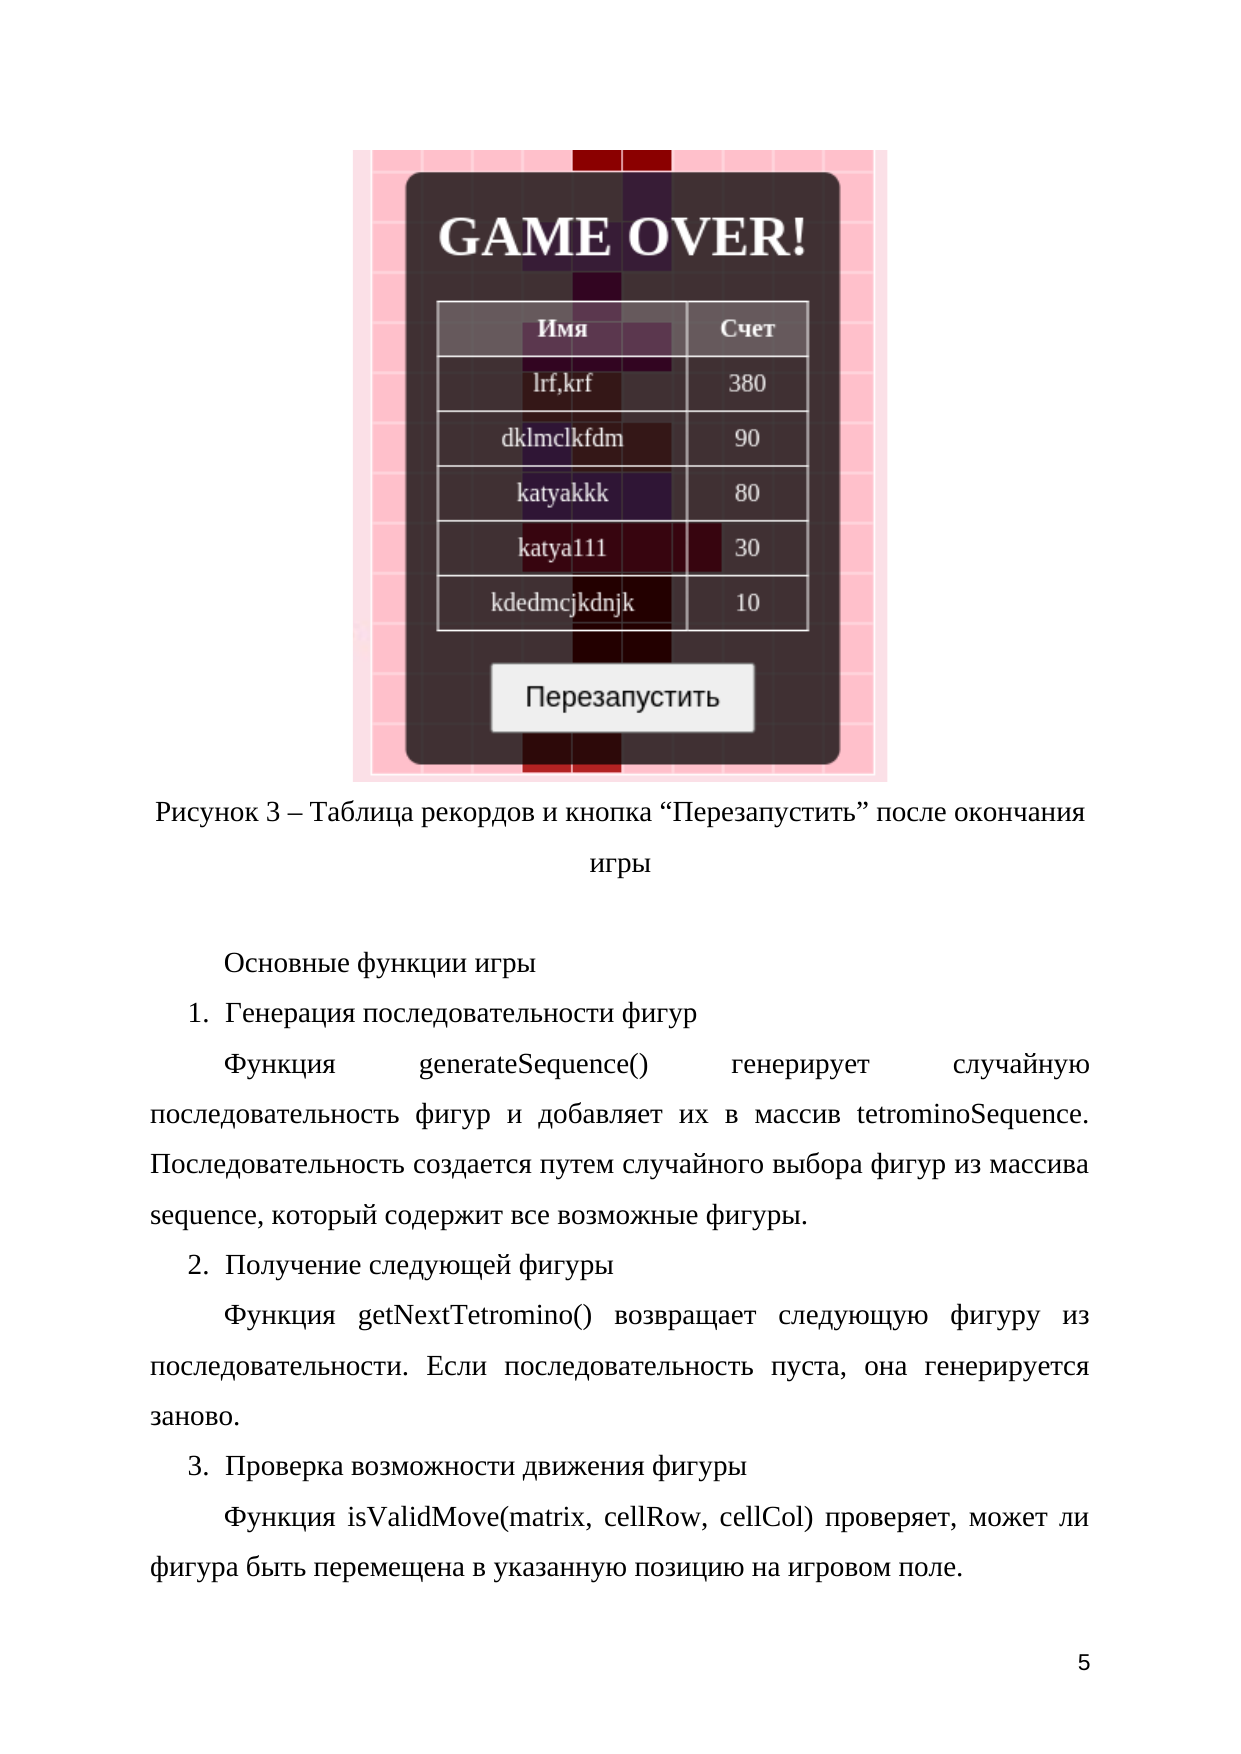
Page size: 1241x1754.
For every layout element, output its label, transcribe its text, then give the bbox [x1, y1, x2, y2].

text Основные функции игры [150, 945, 1090, 979]
list Генерация последовательности фигур [187, 996, 1090, 1029]
text Функция generateSequence() генерирует случайную последовательность фигур и добавляет их в массив tetrominoSequence. Последовательность создается путем случайного выбора фигур из массива sequence, который содержит все возможные фигуры. [150, 1046, 1090, 1230]
text Функция getNextTetromino() возвращает следующую фигуру из последовательности. Если последовательность пуста, она генерируется заново. [150, 1297, 1090, 1432]
list Получение следующей фигуры [187, 1247, 1090, 1281]
text Рисунок 3 – Таблица рекордов и кнопка “Перезапустить” после окончания игры [150, 794, 1090, 878]
picture [352, 150, 888, 782]
text Функция isValidMove(matrix, cellRow, cellCol) проверяет, может ли фигура быть перемещена в указанную позицию на игровом поле. [150, 1499, 1090, 1583]
list Проверка возможности движения фигуры [187, 1448, 1090, 1482]
